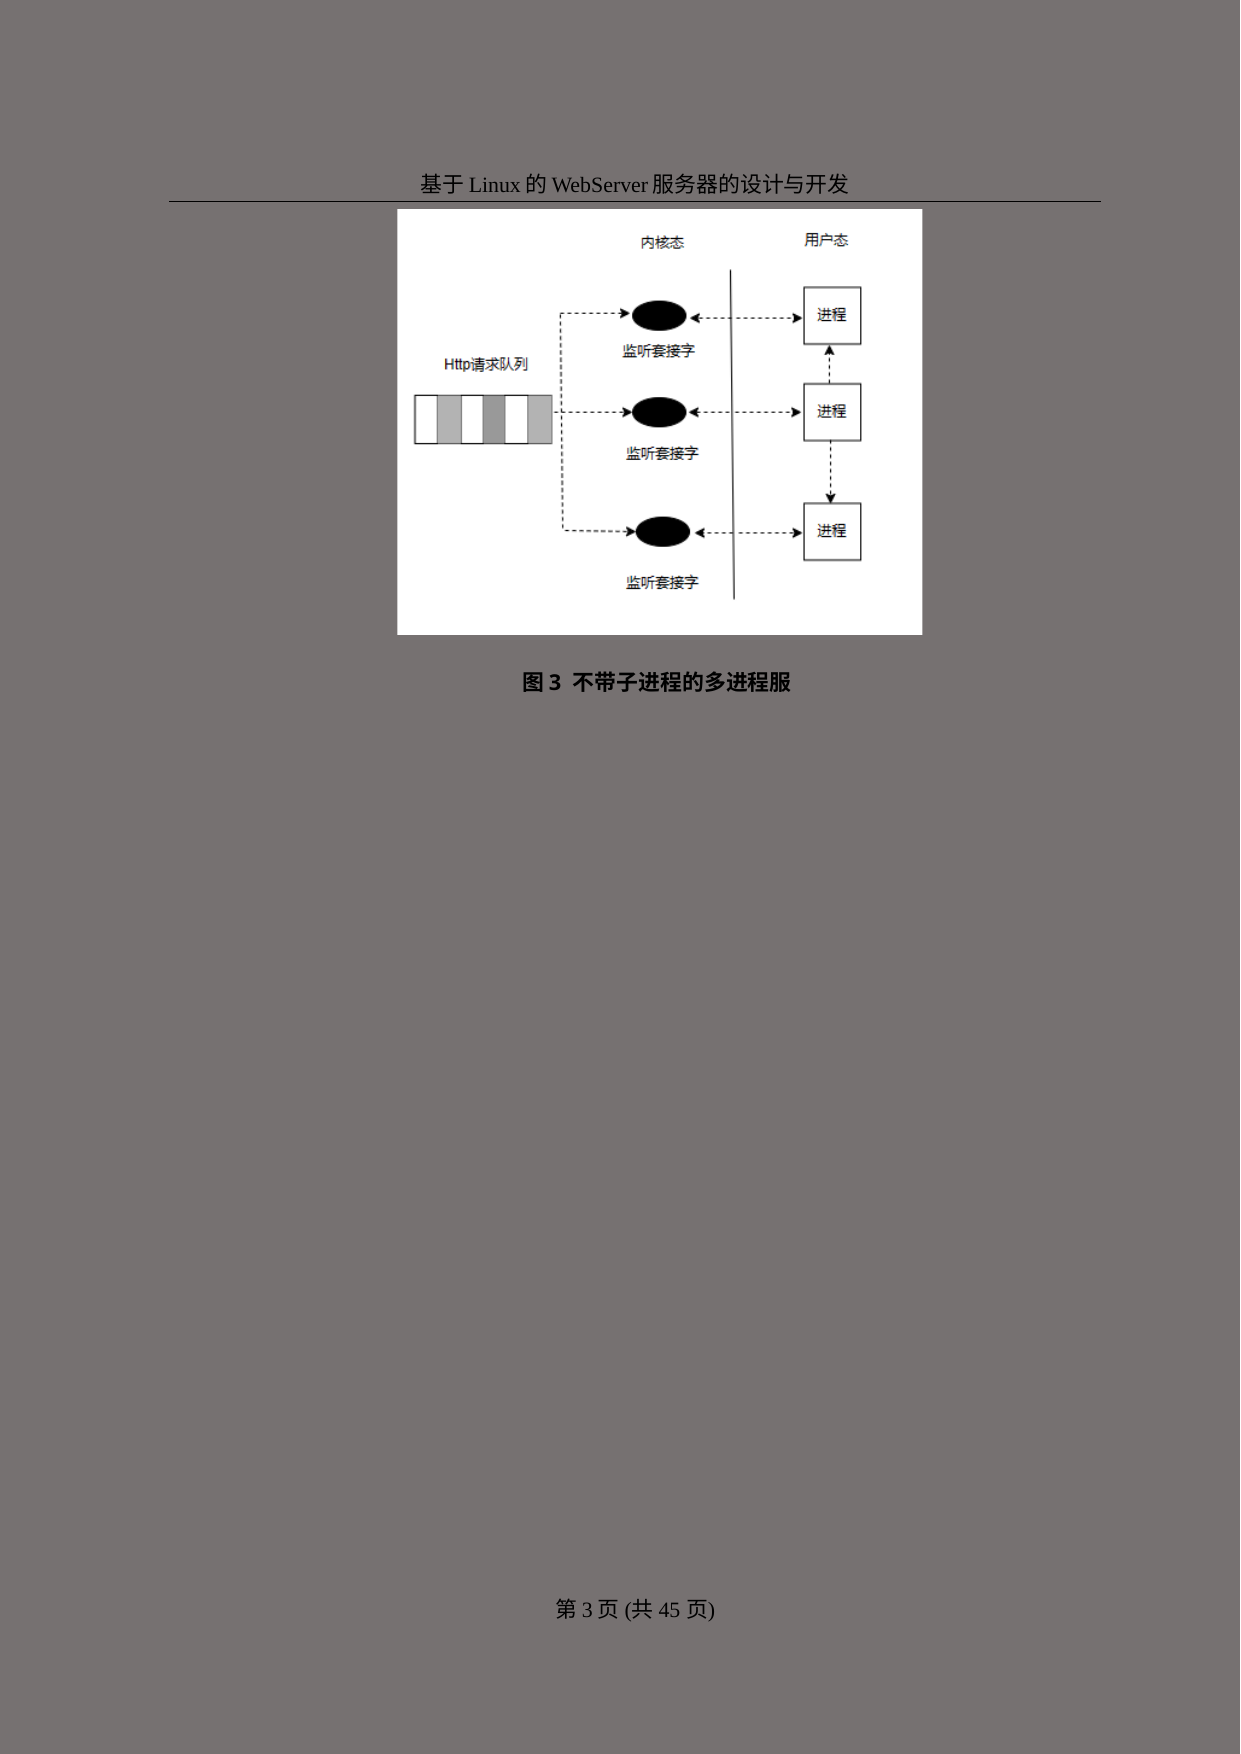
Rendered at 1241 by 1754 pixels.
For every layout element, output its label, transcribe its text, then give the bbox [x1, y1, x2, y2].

picture [397, 209, 923, 635]
text 图3 不带子进程的多进程服 [177, 664, 1092, 697]
